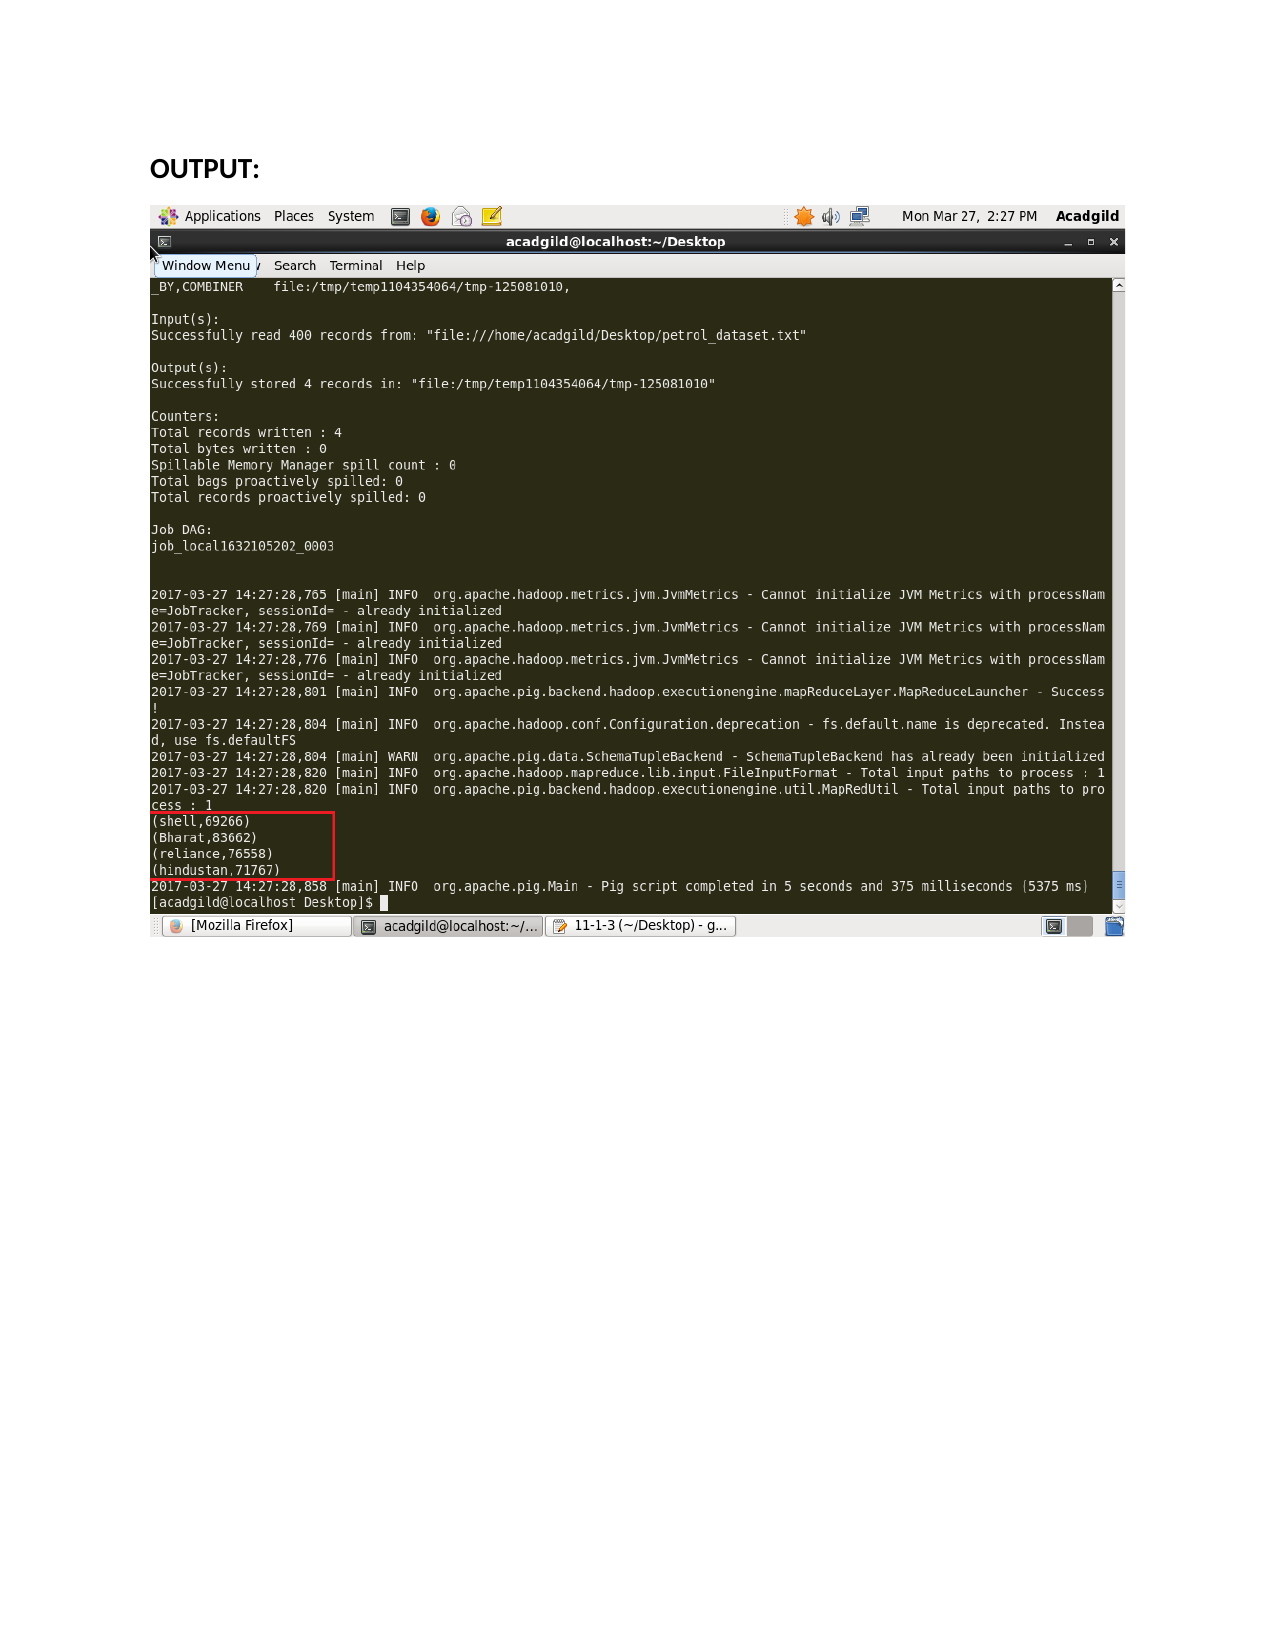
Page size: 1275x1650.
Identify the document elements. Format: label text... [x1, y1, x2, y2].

text OUTPUT: [150, 150, 1125, 186]
picture [150, 205, 1125, 937]
